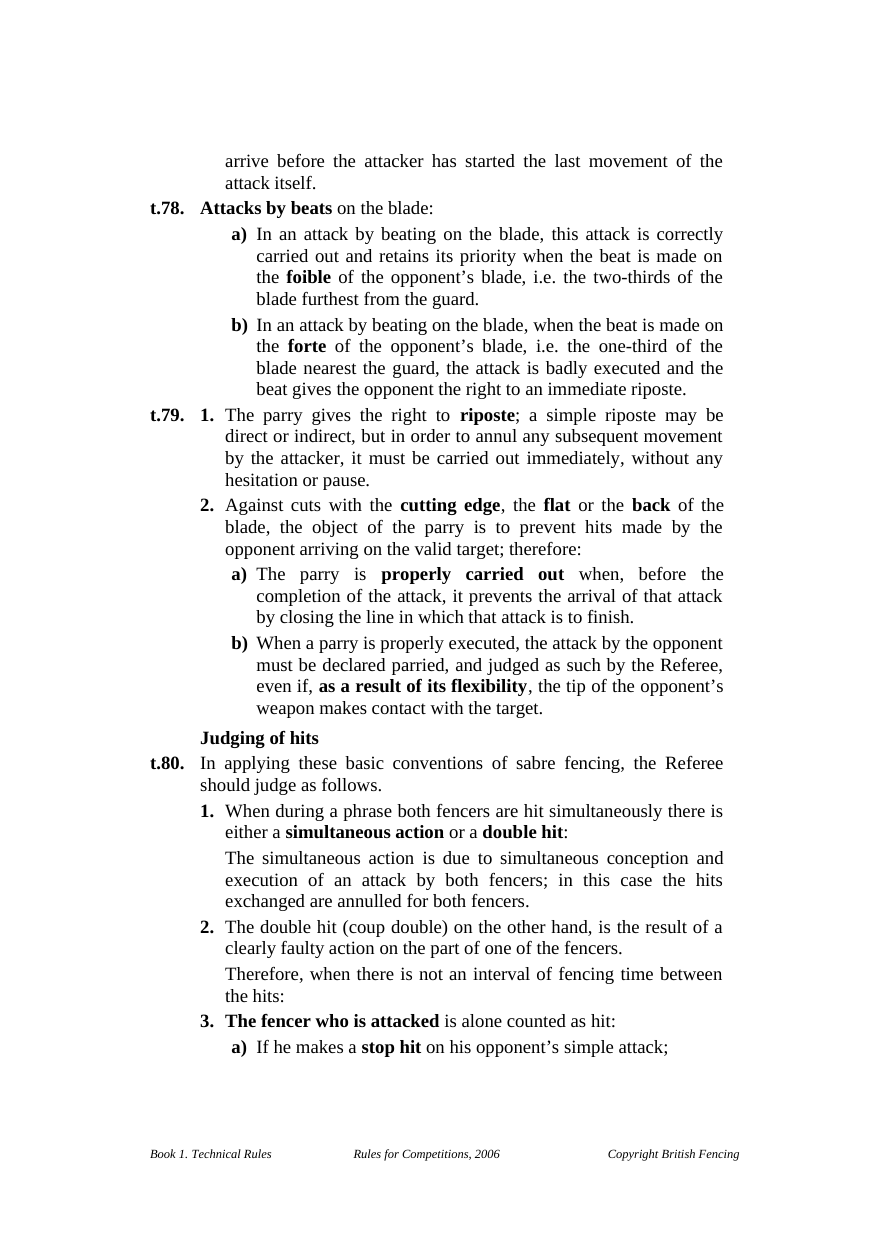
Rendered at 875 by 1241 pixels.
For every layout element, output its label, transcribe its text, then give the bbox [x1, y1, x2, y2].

text b) In an attack by beating on the blade, when the beat is made on the forte of the opponent’s blade, i.e. the one-third of the blade nearest the guard, the attack is badly executed and the beat gives the opponent the right to an immediate riposte. [231, 313, 724, 400]
text 2. Against cuts with the cutting edge, the flat or the back of the blade, the object of the parry is to prevent hits made by the opponent arriving on the valid target; therefore: [200, 494, 724, 559]
text a) In an attack by beating on the blade, this attack is correctly carried out and retains its priority when the beat is made on the foible of the opponent’s blade, i.e. the two-thirds of the blade furthest from the guard. [231, 223, 724, 309]
text 1. When during a phrase both fencers are hit simultaneously there is either a simultaneous action or a double hit: [200, 799, 724, 843]
text t.80. In applying these basic conventions of sabre fencing, the Referee should judge as follows. [150, 752, 724, 795]
text t.78. Attacks by beats on the blade: [150, 197, 724, 219]
text 3. The fencer who is attacked is alone counted as hit: [200, 1010, 724, 1032]
text Therefore, when there is not an interval of fencing time between the hits: [200, 963, 724, 1006]
text a) If he makes a stop hit on his opponent’s simple attack; [231, 1036, 724, 1058]
text t.79. 1. The parry gives the right to riposte; a simple riposte may be direct or indirect, but in order to annul any subsequent movement by the attacker, it must be carried out immediately, without any hesitation or pause. [150, 404, 724, 490]
text b) When a parry is properly executed, the attack by the opponent must be declared parried, and judged as such by the Referee, even if, as a result of its flexibility, the tip of the opponent’s weapon makes contact with the target. [231, 632, 724, 718]
text The simultaneous action is due to simultaneous conception and execution of an attack by both fencers; in this case the hits exchanged are annulled for both fencers. [200, 847, 724, 912]
text 2. The double hit (coup double) on the other hand, is the result of a clearly faulty action on the part of one of the fencers. [200, 916, 724, 959]
text a) The parry is properly carried out when, before the completion of the attack, it prevents the arrival of that attack by closing the line in which that attack is to finish. [231, 563, 724, 628]
text Judging of hits [200, 727, 724, 748]
